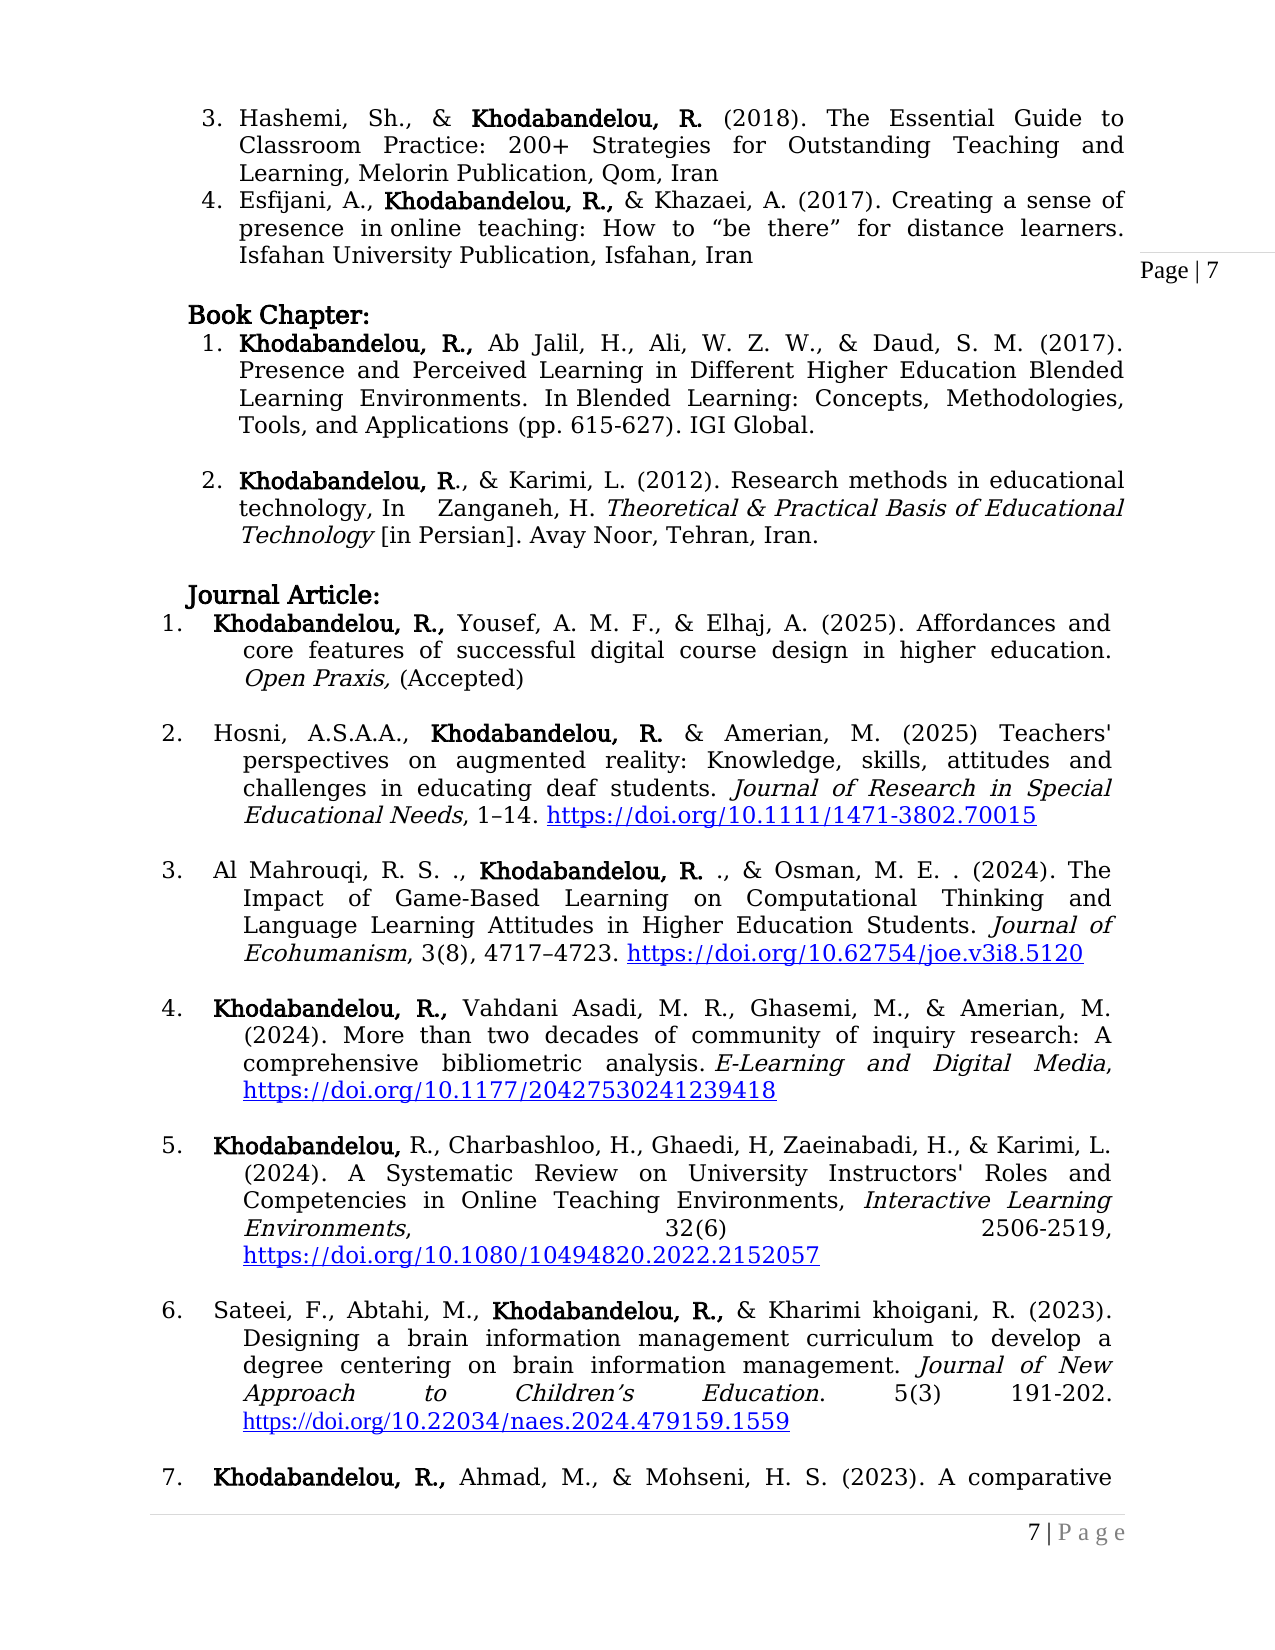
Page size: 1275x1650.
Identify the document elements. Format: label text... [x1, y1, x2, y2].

table_cell 6. [150, 1296, 207, 1462]
table_cell Hosni, A.S.A.A., Khodabandelou, R. & Amerian, M. (2025) Teachers' perspectives on augmented reality: Knowledge, skills, attitudes and challenges in educating deaf students. Journal of Research in Special Educational Needs, 1–14. https://doi.org/10.1111/1471-3802.70015 [207, 719, 1124, 856]
list Hashemi, Sh., & Khodabandelou, R. (2018). The Essential Guide to Classroom Practice: 200+ Strategies for Outstanding Teaching and Learning, Melorin Publication, Qom, Iran [201, 104, 1125, 186]
list Esfijani, A., Khodabandelou, R., & Khazaei, A. (2017). Creating a sense of presence in online teaching: How to “be there” for distance learners. Isfahan University Publication, Isfahan, Iran [201, 186, 1125, 269]
list Khodabandelou, R., Ab Jalil, H., Ali, W. Z. W., & Daud, S. M. (2017). Presence and Perceived Learning in Different Higher Education Blended Learning Environments. In Blended Learning: Concepts, Methodologies, Tools, and Applications (pp. 615-627). IGI Global. [201, 329, 1125, 439]
table_header 1. [150, 609, 207, 719]
table_cell Khodabandelou, R., Charbashloo, H., Ghaedi, H, Zaeinabadi, H., & Karimi, L. (2024). A Systematic Review on University Instructors' Roles and Competencies in Online Teaching Environments, Interactive Learning Environments, 32(6) 2506-2519, https://doi.org/10.1080/10494820.2022.2152057 [207, 1131, 1124, 1296]
table_cell Sateei, F., Abtahi, M., Khodabandelou, R., & Kharimi khoigani, R. (2023). Designing a brain information management curriculum to develop a degree centering on brain information management. Journal of New Approach to Children’s Education. 5(3) 191-202. https://doi.org/10.22034/naes.2024.479159.1559 [207, 1296, 1124, 1462]
list Khodabandelou, R., & Karimi, L. (2012). Research methods in educational technology, In Zanganeh, H. Theoretical & Practical Basis of Educational Technology [in Persian]. Avay Noor, Tehran, Iran. [201, 466, 1125, 549]
table_header Khodabandelou, R., Yousef, A. M. F., & Elhaj, A. (2025). Affordances and core features of successful digital course design in higher education. Open Praxis, (Accepted) [207, 609, 1124, 719]
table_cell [207, 1463, 1124, 1490]
table_cell 4. [150, 994, 207, 1131]
list Book Chapter: [187, 299, 1125, 329]
table_cell 3. [150, 856, 207, 994]
table_cell 5. [150, 1131, 207, 1296]
table_cell 7. [150, 1463, 207, 1490]
table_cell Khodabandelou, R., Vahdani Asadi, M. R., Ghasemi, M., & Amerian, M. (2024). More than two decades of community of inquiry research: A comprehensive bibliometric analysis. E-Learning and Digital Media, https://doi.org/10.1177/20427530241239418 [207, 994, 1124, 1131]
table_cell Al Mahrouqi, R. S. ., Khodabandelou, R. ., & Osman, M. E. . (2024). The Impact of Game-Based Learning on Computational Thinking and Language Learning Attitudes in Higher Education Students. Journal of Ecohumanism, 3(8), 4717–4723. https://doi.org/10.62754/joe.v3i8.5120 [207, 856, 1124, 994]
table_cell 2. [150, 719, 207, 856]
list Journal Article: [187, 579, 1125, 609]
